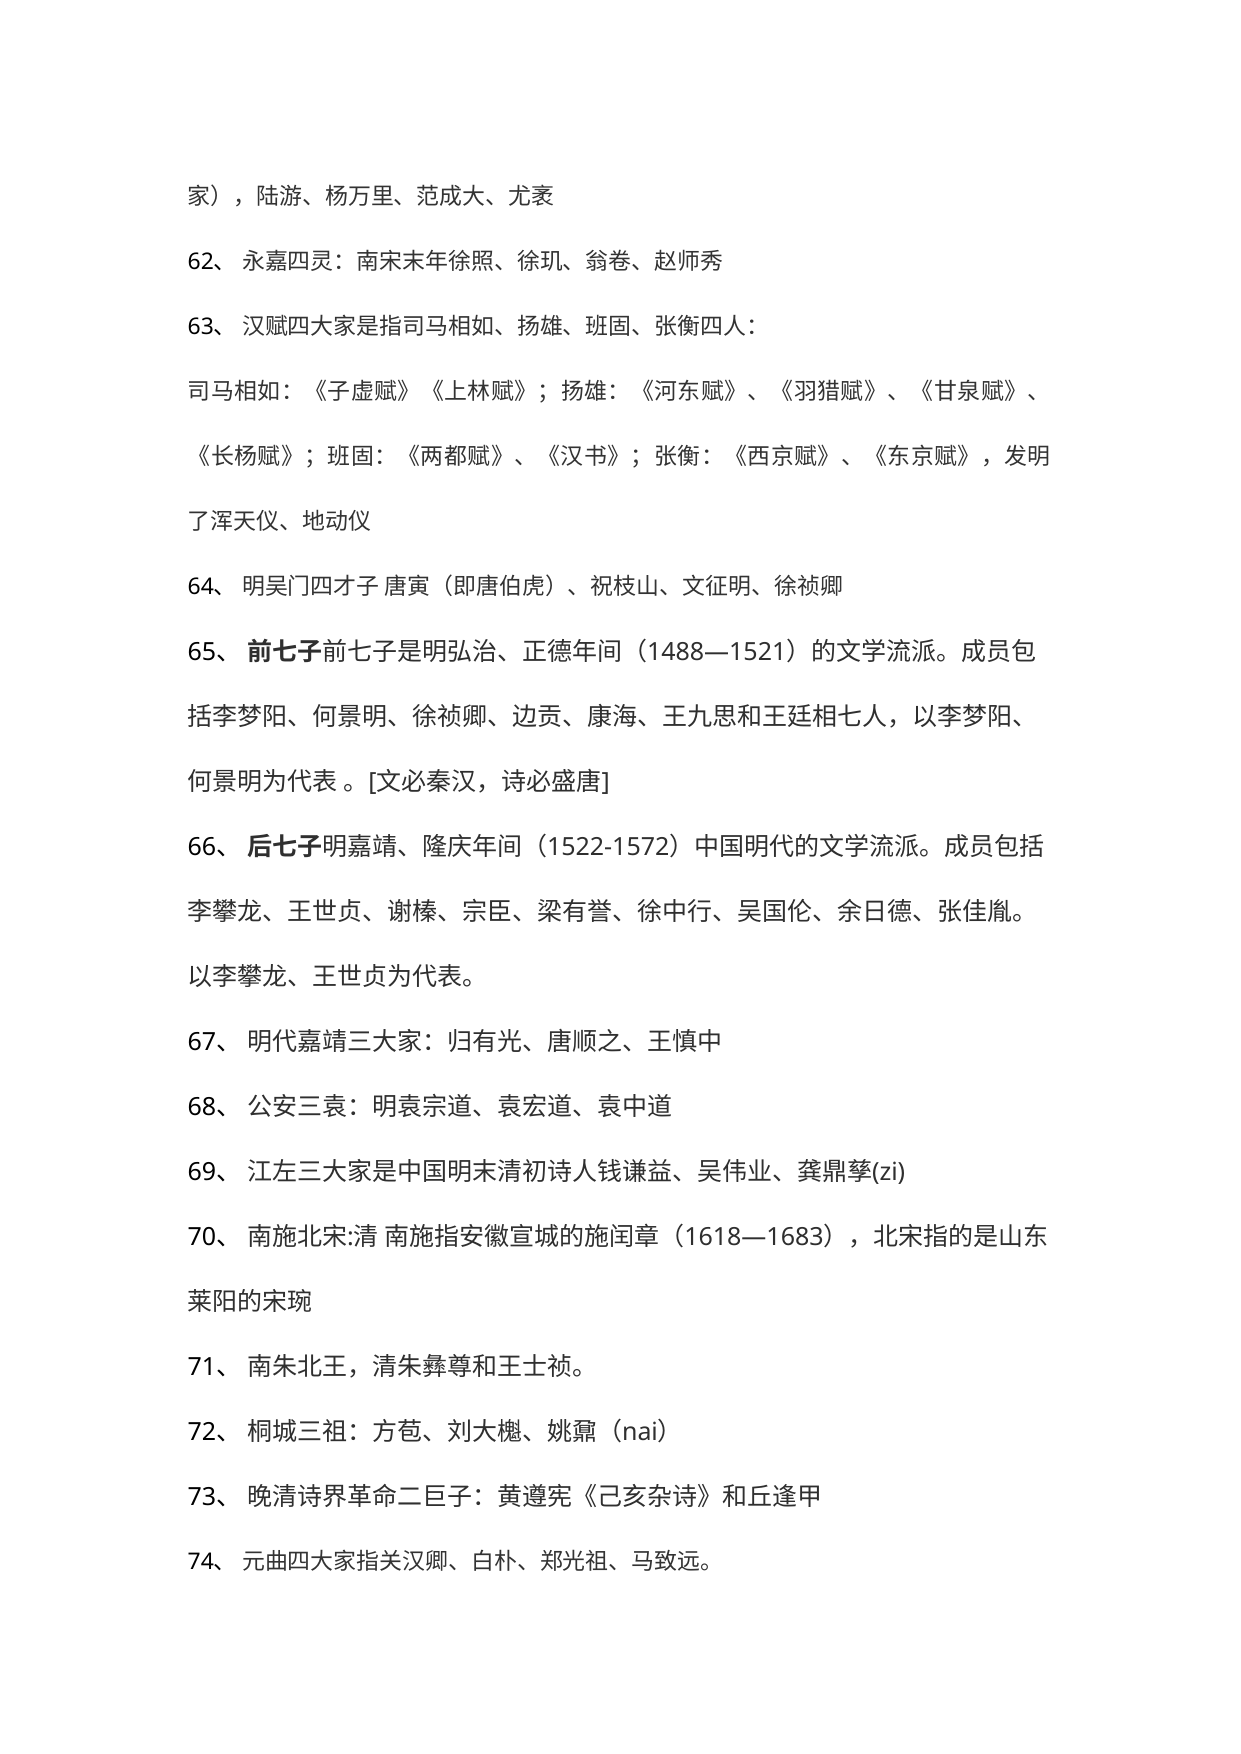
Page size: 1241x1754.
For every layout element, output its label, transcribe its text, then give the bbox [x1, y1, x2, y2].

list 前七子前七子是明弘治、正德年间（1488—1521）的文学流派。成员包括李梦阳、何景明、徐祯卿、边贡、康海、王九思和王廷相七人，以李梦阳、何景明为代表 。[文必秦汉，诗必盛唐] [187, 617, 1053, 812]
list 司马相如：《子虚赋》《上林赋》；扬雄：《河东赋》、《羽猎赋》、《甘泉赋》、《长杨赋》；班固：《两都赋》、《汉书》；张衡：《西京赋》、《东京赋》，发明了浑天仪、地动仪 [187, 357, 1053, 552]
list 汉赋四大家是指司马相如、扬雄、班固、张衡四人： [187, 292, 1053, 357]
list 公安三袁：明袁宗道、袁宏道、袁中道 [187, 1072, 1053, 1137]
list 晚清诗界革命二巨子：黄遵宪《己亥杂诗》和丘逢甲 [187, 1462, 1053, 1527]
list 桐城三祖：方苞、刘大櫆、姚鼐（nai） [187, 1397, 1053, 1462]
list 明代嘉靖三大家：归有光、唐顺之、王慎中 [187, 1007, 1053, 1072]
list 永嘉四灵：南宋末年徐照、徐玑、翁卷、赵师秀 [187, 227, 1053, 292]
list 南施北宋:清 南施指安徽宣城的施闰章（1618—1683），北宋指的是山东莱阳的宋琬 [187, 1202, 1053, 1332]
list 后七子明嘉靖、隆庆年间（1522-1572）中国明代的文学流派。成员包括李攀龙、王世贞、谢榛、宗臣、梁有誉、徐中行、吴国伦、余日德、张佳胤。以李攀龙、王世贞为代表。 [187, 812, 1053, 1007]
list 江左三大家是中国明末清初诗人钱谦益、吴伟业、龚鼎孳(zi) [187, 1137, 1053, 1202]
list 元曲四大家指关汉卿、白朴、郑光祖、马致远。 [187, 1527, 1053, 1592]
list 南宋四大家又称中兴四大诗人（也可以称为中兴四大家，但经常称为南宋四大家），陆游、杨万里、范成大、尤袤 [187, 162, 1053, 227]
list 明吴门四才子 唐寅（即唐伯虎）、祝枝山、文征明、徐祯卿 [187, 552, 1053, 617]
list 南朱北王，清朱彝尊和王士祯。 [187, 1332, 1053, 1397]
